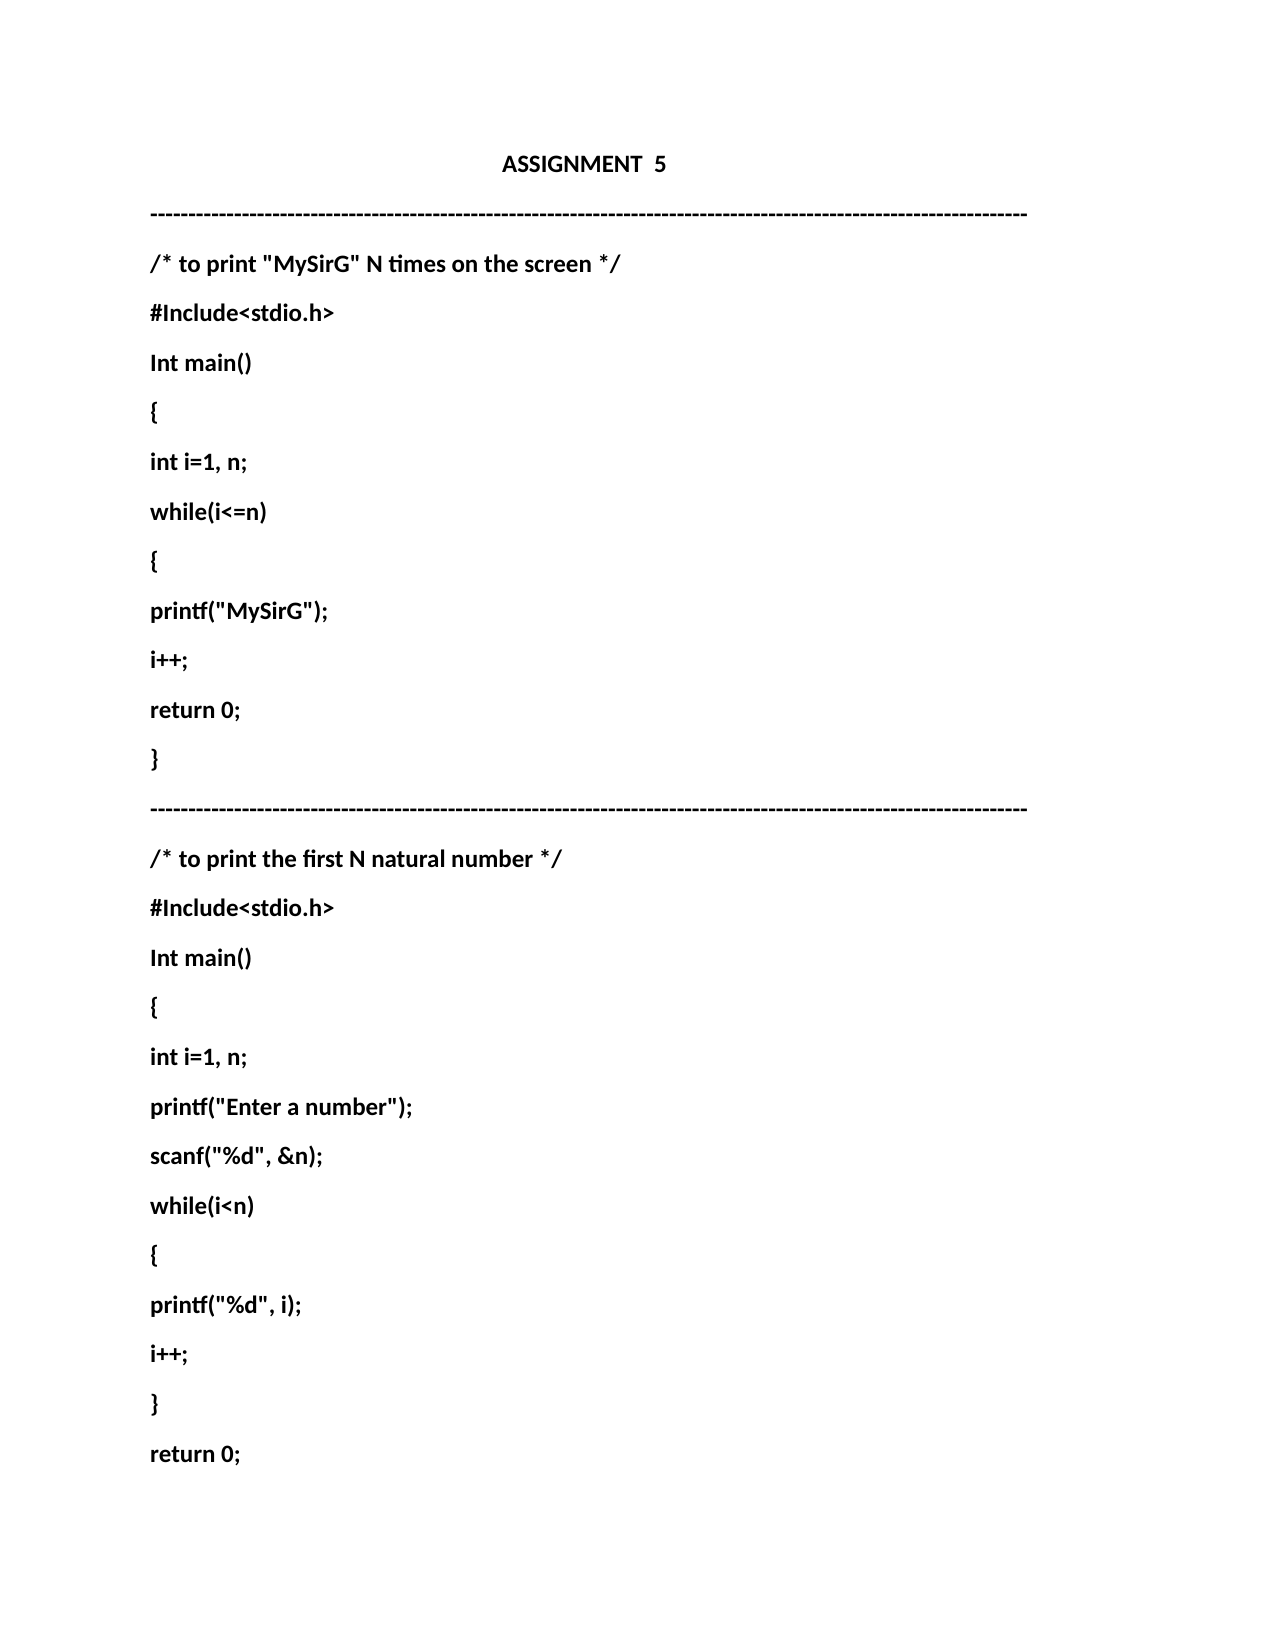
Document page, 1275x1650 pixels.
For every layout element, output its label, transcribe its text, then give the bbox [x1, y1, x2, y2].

text } [150, 1389, 1125, 1418]
text printf("%d", i); [150, 1290, 1125, 1319]
text { [150, 398, 1125, 427]
text int i=1, n; [150, 1042, 1125, 1071]
text ------------------------------------------------------------------------------------------------------------------- [150, 199, 1125, 228]
text while(i<=n) [150, 497, 1125, 526]
text i++; [150, 1340, 1125, 1369]
text } [150, 745, 1125, 774]
text #Include<stdio.h> [150, 299, 1125, 327]
text /* to print "MySirG" N times on the screen */ [150, 249, 1125, 278]
text ASSIGNMENT 5 [150, 150, 1125, 179]
text { [150, 547, 1125, 575]
text printf("Enter a number"); [150, 1092, 1125, 1121]
text Int main() [150, 943, 1125, 972]
text Int main() [150, 348, 1125, 377]
text i++; [150, 646, 1125, 674]
text printf("MySirG"); [150, 596, 1125, 625]
text scanf("%d", &n); [150, 1142, 1125, 1170]
text { [150, 993, 1125, 1022]
text ------------------------------------------------------------------------------------------------------------------- [150, 794, 1125, 823]
text #Include<stdio.h> [150, 894, 1125, 922]
text /* to print the first N natural number */ [150, 844, 1125, 873]
text return 0; [150, 695, 1125, 724]
text { [150, 1241, 1125, 1269]
text int i=1, n; [150, 447, 1125, 476]
text return 0; [150, 1439, 1125, 1468]
text while(i<n) [150, 1191, 1125, 1220]
